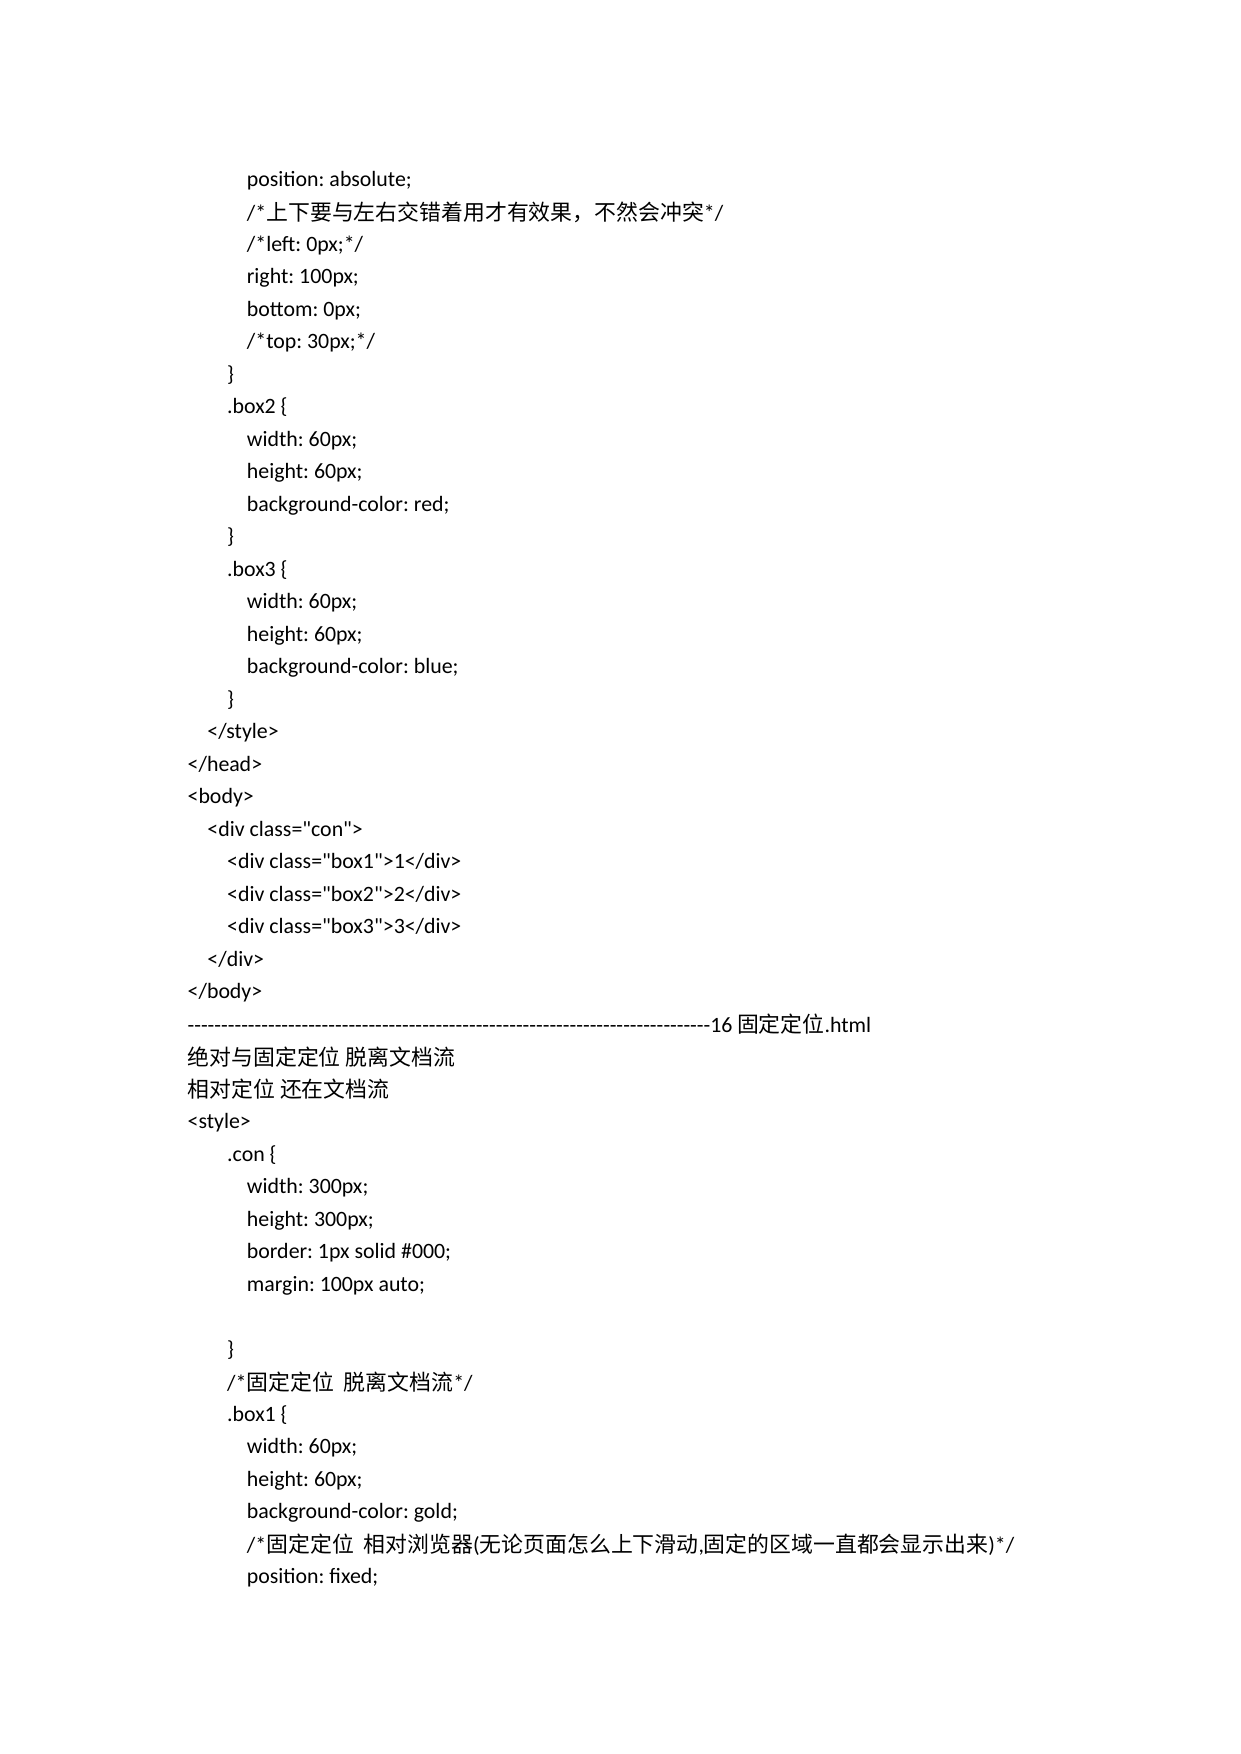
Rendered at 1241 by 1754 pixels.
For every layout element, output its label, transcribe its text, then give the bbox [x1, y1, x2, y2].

text .box1 { [187, 1397, 1053, 1429]
text 相对定位 还在文档流 [187, 1072, 1053, 1104]
text 绝对与固定定位 脱离文档流 [187, 1039, 1053, 1072]
text <div class="con"> [187, 812, 1053, 844]
text width: 60px; [187, 1429, 1053, 1462]
text </div> [187, 942, 1053, 974]
text right: 100px; [187, 259, 1053, 292]
text background-color: gold; [187, 1494, 1053, 1527]
text .box3 { [187, 552, 1053, 584]
text height: 300px; [187, 1202, 1053, 1234]
text background-color: blue; [187, 649, 1053, 682]
text } [187, 357, 1053, 389]
text ------------------------------------------------------------------------------16固定定位.html [187, 1007, 1053, 1039]
text width: 60px; [187, 422, 1053, 454]
text </head> [187, 747, 1053, 779]
text background-color: red; [187, 487, 1053, 519]
text <div class="box2">2</div> [187, 877, 1053, 909]
text </style> [187, 714, 1053, 747]
text margin: 100px auto; [187, 1267, 1053, 1299]
text <div class="box3">3</div> [187, 909, 1053, 942]
text <div class="box1">1</div> [187, 844, 1053, 877]
text position: fixed; [187, 1559, 1053, 1592]
text width: 60px; [187, 584, 1053, 617]
text height: 60px; [187, 454, 1053, 487]
text height: 60px; [187, 617, 1053, 649]
text <style> [187, 1104, 1053, 1137]
text border: 1px solid #000; [187, 1234, 1053, 1267]
text /*上下要与左右交错着用才有效果，不然会冲突*/ [187, 194, 1053, 227]
text bottom: 0px; [187, 292, 1053, 324]
text </body> [187, 974, 1053, 1007]
text /*固定定位 相对浏览器(无论页面怎么上下滑动,固定的区域一直都会显示出来)*/ [187, 1527, 1053, 1559]
text } [187, 1332, 1053, 1364]
text height: 60px; [187, 1462, 1053, 1494]
text } [187, 682, 1053, 714]
text /*top: 30px;*/ [187, 324, 1053, 357]
text /*left: 0px;*/ [187, 227, 1053, 259]
text <body> [187, 779, 1053, 812]
text .con { [187, 1137, 1053, 1169]
text /*固定定位 脱离文档流*/ [187, 1364, 1053, 1397]
text position: absolute; [187, 162, 1053, 194]
text .box2 { [187, 389, 1053, 422]
text width: 300px; [187, 1169, 1053, 1202]
text } [187, 519, 1053, 552]
